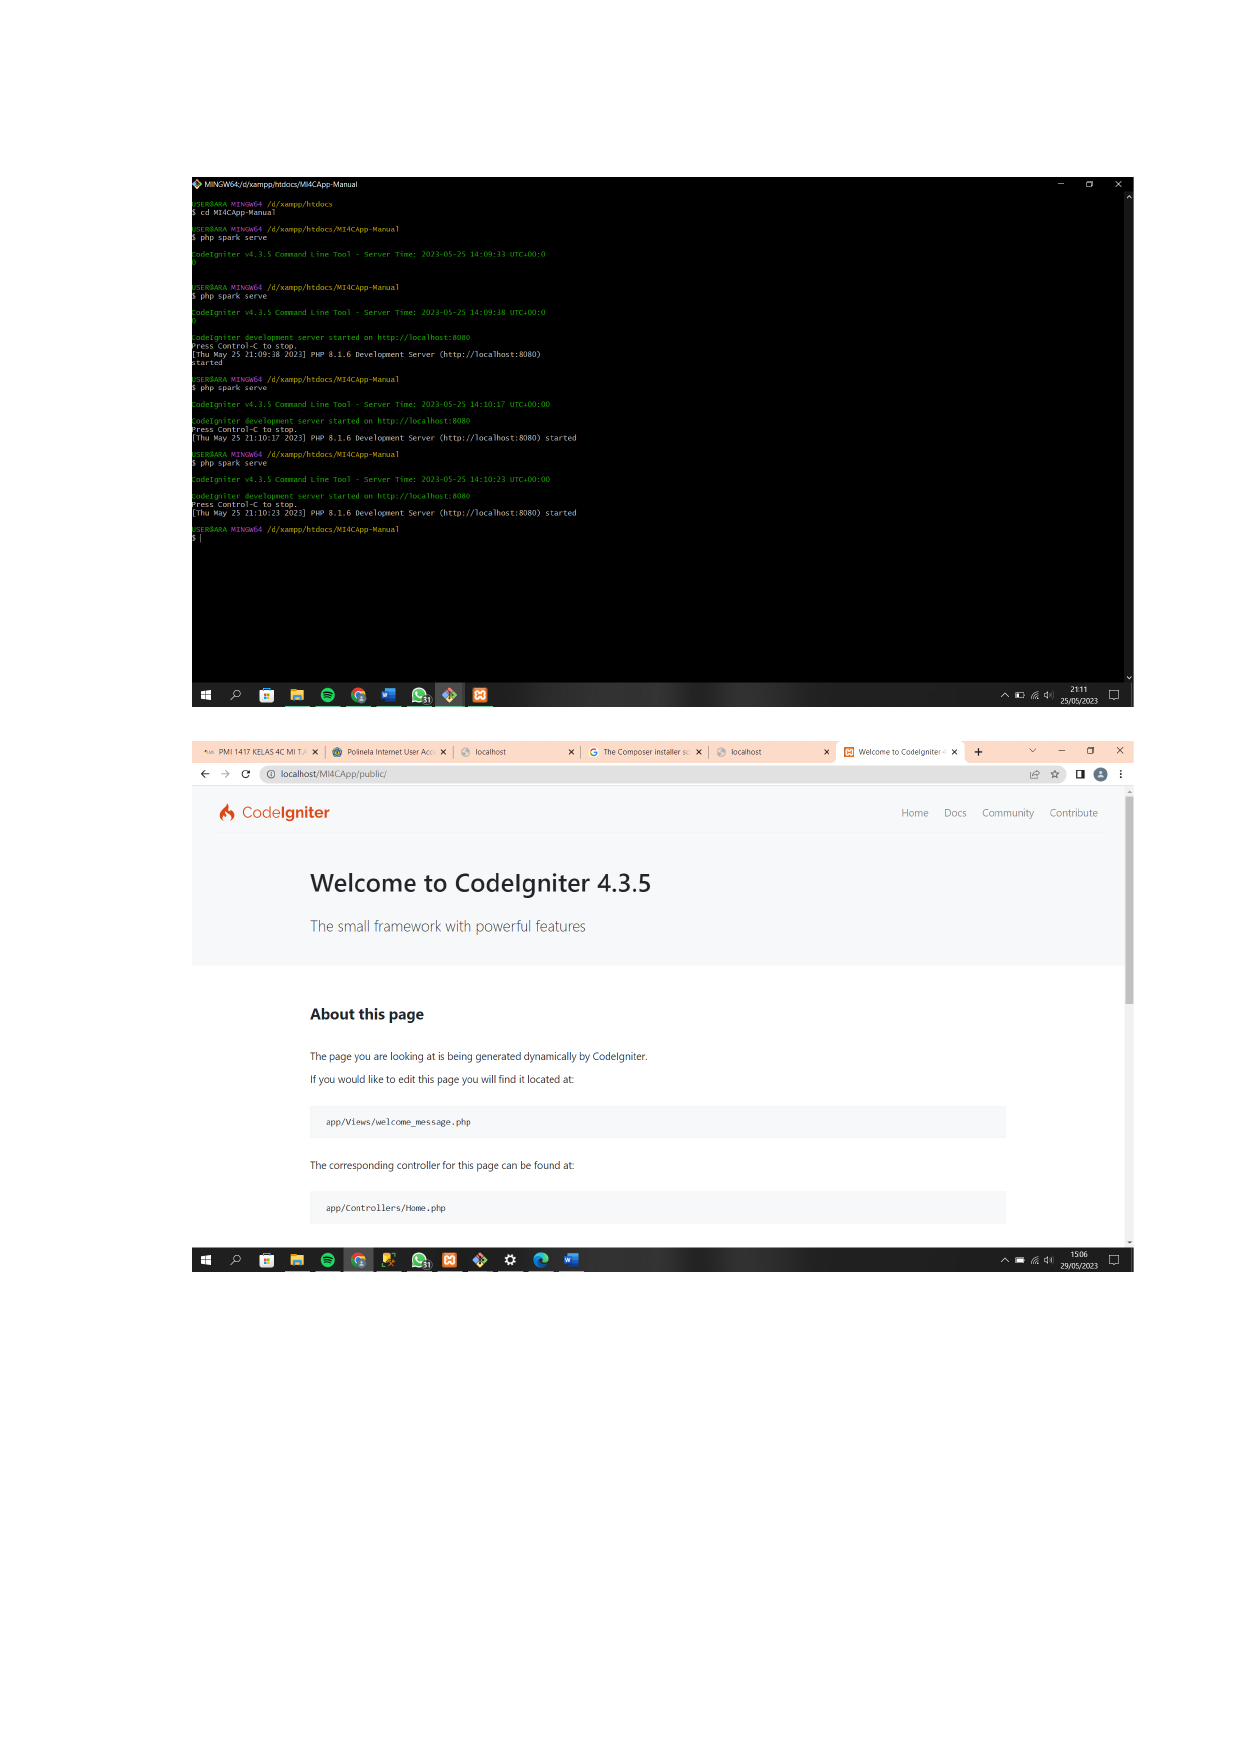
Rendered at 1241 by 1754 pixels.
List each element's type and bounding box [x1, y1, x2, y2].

picture [192, 741, 1134, 1272]
picture [192, 177, 1134, 707]
